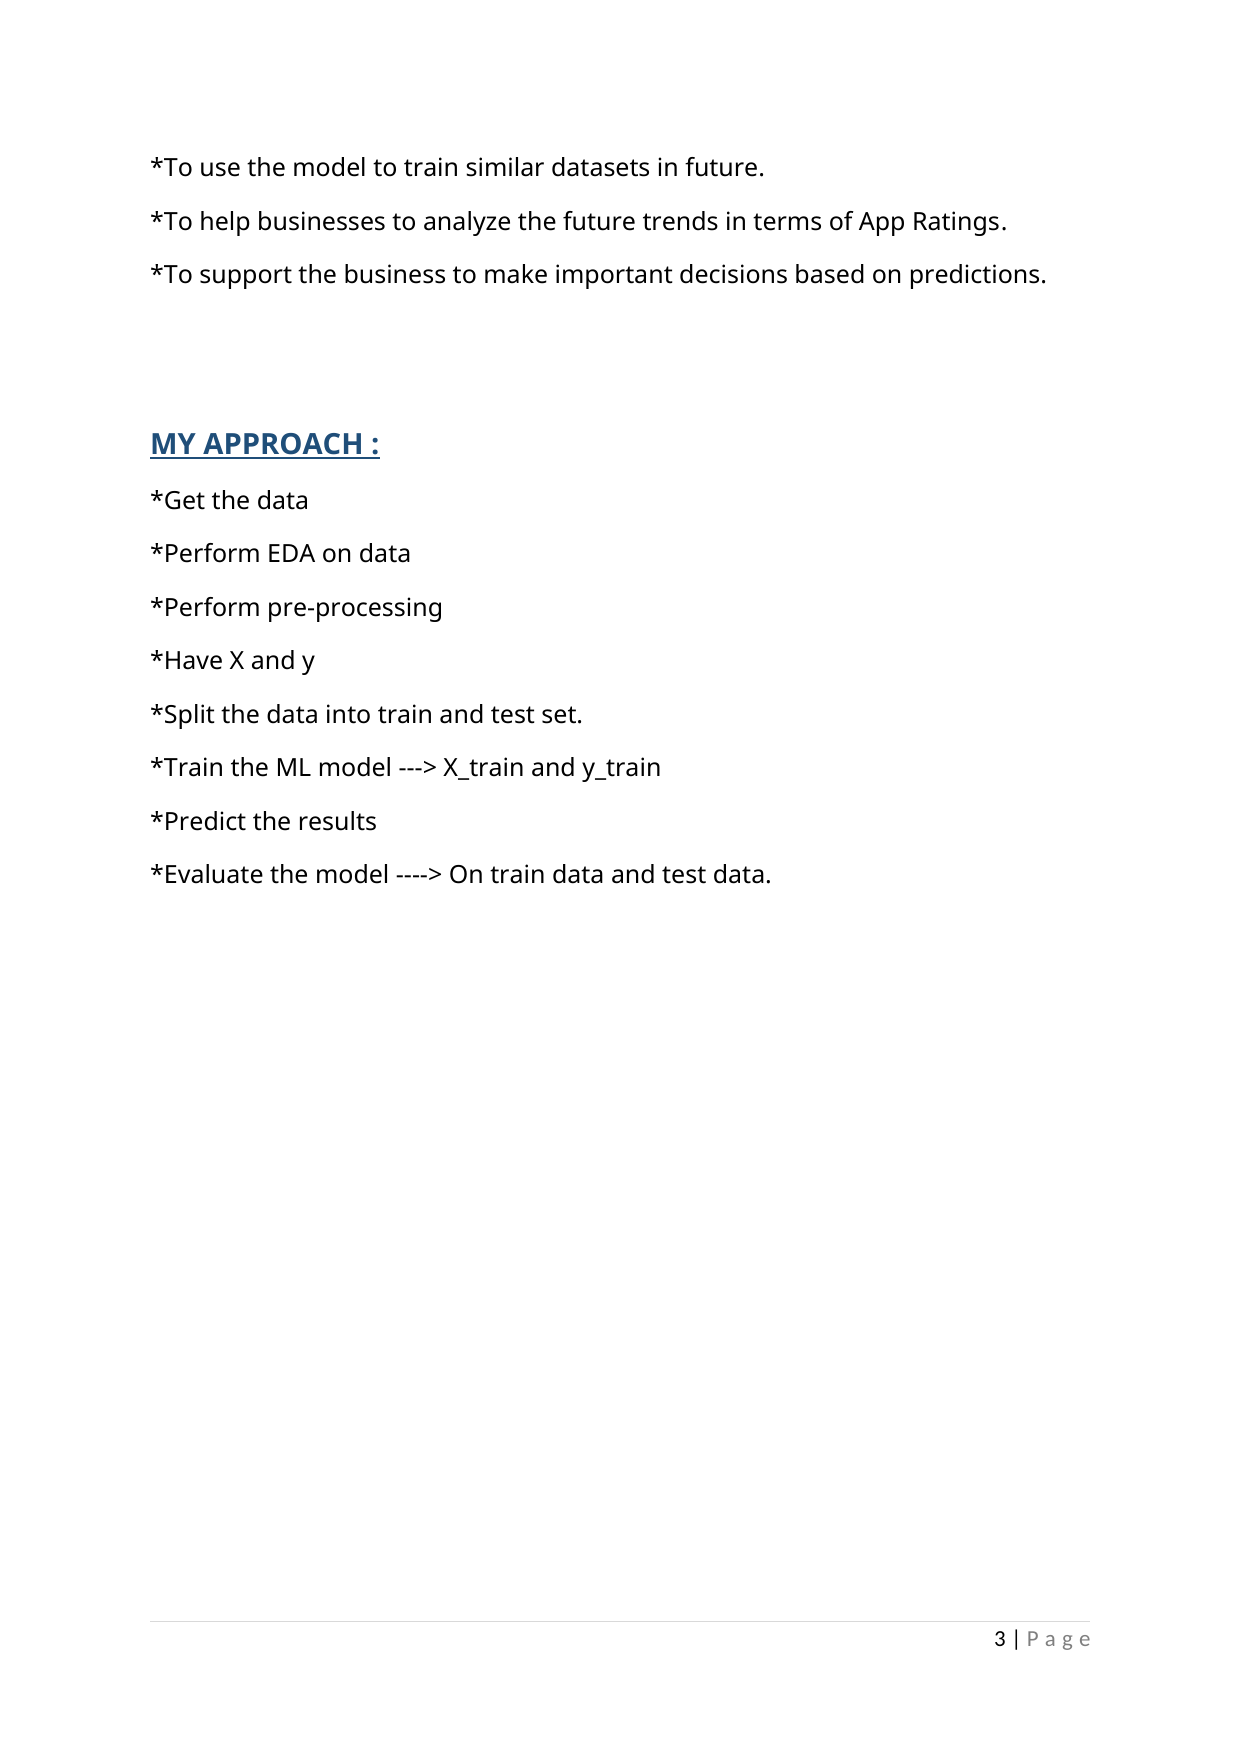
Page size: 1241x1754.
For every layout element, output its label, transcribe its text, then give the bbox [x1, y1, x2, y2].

text *Perform EDA on data [150, 536, 1090, 570]
text *Train the ML model ---> X_train and y_train [150, 750, 1090, 784]
text MY APPROACH : [150, 423, 1090, 463]
text *Get the data [150, 483, 1090, 517]
text *Evaluate the model ----> On train data and test data. [150, 857, 1090, 891]
text *Have X and y [150, 643, 1090, 677]
text *Predict the results [150, 803, 1090, 837]
text *Perform pre-processing [150, 589, 1090, 624]
text *To use the model to train similar datasets in future. [150, 150, 1090, 184]
text *To help businesses to analyze the future trends in terms of App Ratings. [150, 203, 1090, 237]
text *Split the data into train and test set. [150, 696, 1090, 731]
text *To support the business to make important decisions based on predictions. [150, 257, 1090, 291]
